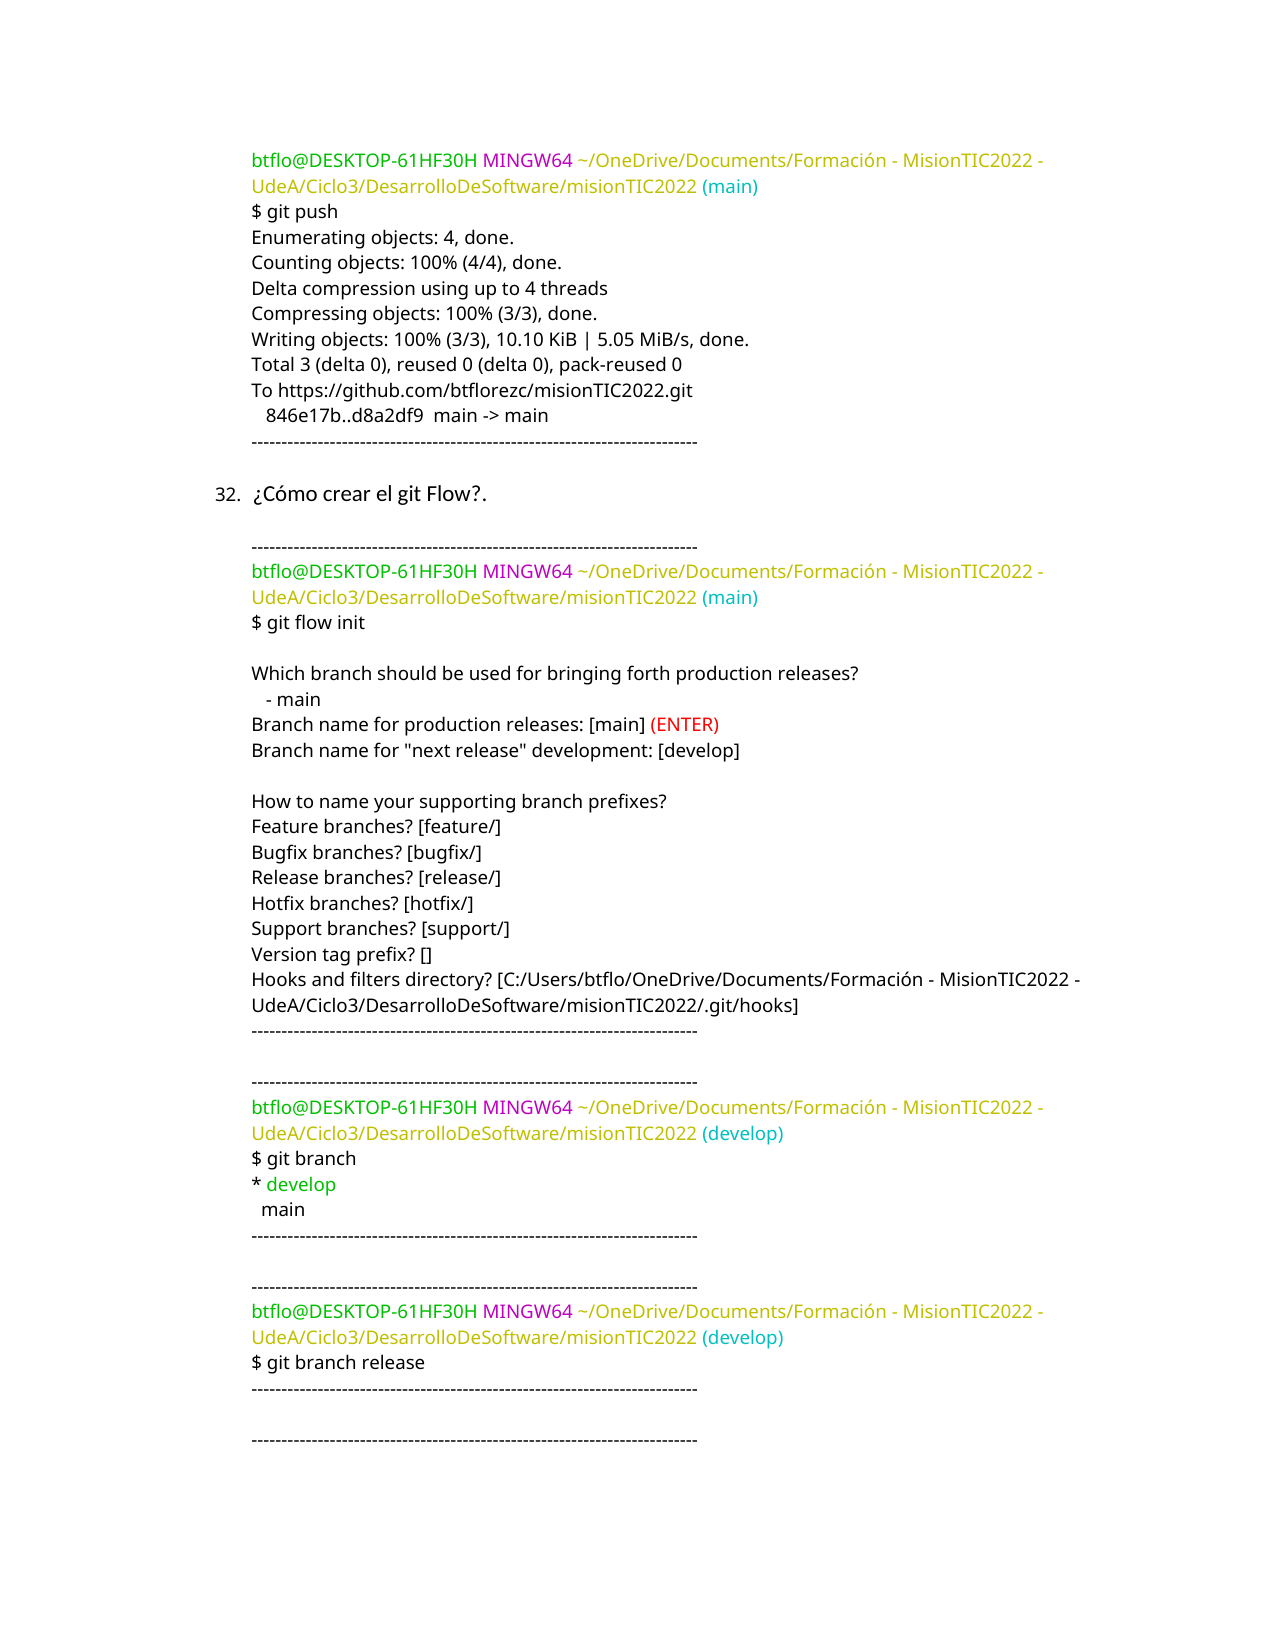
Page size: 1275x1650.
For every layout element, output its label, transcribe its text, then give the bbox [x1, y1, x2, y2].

text btflo@DESKTOP-61HF30H MINGW64 ~/OneDrive/Documents/Formación - MisionTIC2022 - UdeA/Ciclo3/DesarrolloDeSoftware/misionTIC2022 (main) [251, 148, 1098, 199]
text Hooks and filters directory? [C:/Users/btflo/OneDrive/Documents/Formación - MisionTIC2022 - UdeA/Ciclo3/DesarrolloDeSoftware/misionTIC2022/.git/hooks] [251, 967, 1098, 1018]
text How to name your supporting branch prefixes? [251, 788, 1098, 814]
text $ git push [251, 199, 1098, 224]
text Release branches? [release/] [251, 865, 1098, 890]
text Support branches? [support/] [251, 916, 1098, 941]
text $ git branch [251, 1145, 1098, 1171]
text -------------------------------------------------------------------------- [251, 1069, 1098, 1094]
text -------------------------------------------------------------------------- [251, 1222, 1098, 1247]
text Hotfix branches? [hotfix/] [251, 890, 1098, 916]
text Bugfix branches? [bugfix/] [251, 839, 1098, 865]
text * develop [251, 1171, 1098, 1196]
text main [251, 1196, 1098, 1222]
text -------------------------------------------------------------------------- [251, 428, 1098, 454]
text To https://github.com/btflorezc/misionTIC2022.git [251, 377, 1098, 403]
text Branch name for production releases: [main] (ENTER) [251, 712, 1098, 737]
text Branch name for "next release" development: [develop] [251, 737, 1098, 763]
text Counting objects: 100% (4/4), done. [251, 250, 1098, 275]
text Feature branches? [feature/] [251, 814, 1098, 839]
text $ git flow init [251, 609, 1098, 635]
text 846e17b..d8a2df9 main -> main [251, 403, 1098, 428]
text Compressing objects: 100% (3/3), done. [251, 301, 1098, 326]
text Which branch should be used for bringing forth production releases? [251, 661, 1098, 686]
text -------------------------------------------------------------------------- [251, 1426, 1098, 1452]
list ¿Cómo crear el git Flow?. [215, 479, 1098, 507]
text -------------------------------------------------------------------------- [251, 1018, 1098, 1043]
text $ git branch release [251, 1349, 1098, 1375]
text btflo@DESKTOP-61HF30H MINGW64 ~/OneDrive/Documents/Formación - MisionTIC2022 - UdeA/Ciclo3/DesarrolloDeSoftware/misionTIC2022 (develop) [251, 1094, 1098, 1145]
text -------------------------------------------------------------------------- [251, 533, 1098, 558]
text -------------------------------------------------------------------------- [251, 1273, 1098, 1298]
text -------------------------------------------------------------------------- [251, 1375, 1098, 1401]
text Enumerating objects: 4, done. [251, 224, 1098, 250]
text Delta compression using up to 4 threads [251, 275, 1098, 301]
text Version tag prefix? [] [251, 941, 1098, 967]
text Writing objects: 100% (3/3), 10.10 KiB | 5.05 MiB/s, done. [251, 326, 1098, 352]
text Total 3 (delta 0), reused 0 (delta 0), pack-reused 0 [251, 352, 1098, 377]
text btflo@DESKTOP-61HF30H MINGW64 ~/OneDrive/Documents/Formación - MisionTIC2022 - UdeA/Ciclo3/DesarrolloDeSoftware/misionTIC2022 (main) [251, 558, 1098, 609]
text btflo@DESKTOP-61HF30H MINGW64 ~/OneDrive/Documents/Formación - MisionTIC2022 - UdeA/Ciclo3/DesarrolloDeSoftware/misionTIC2022 (develop) [251, 1298, 1098, 1349]
text - main [251, 686, 1098, 712]
